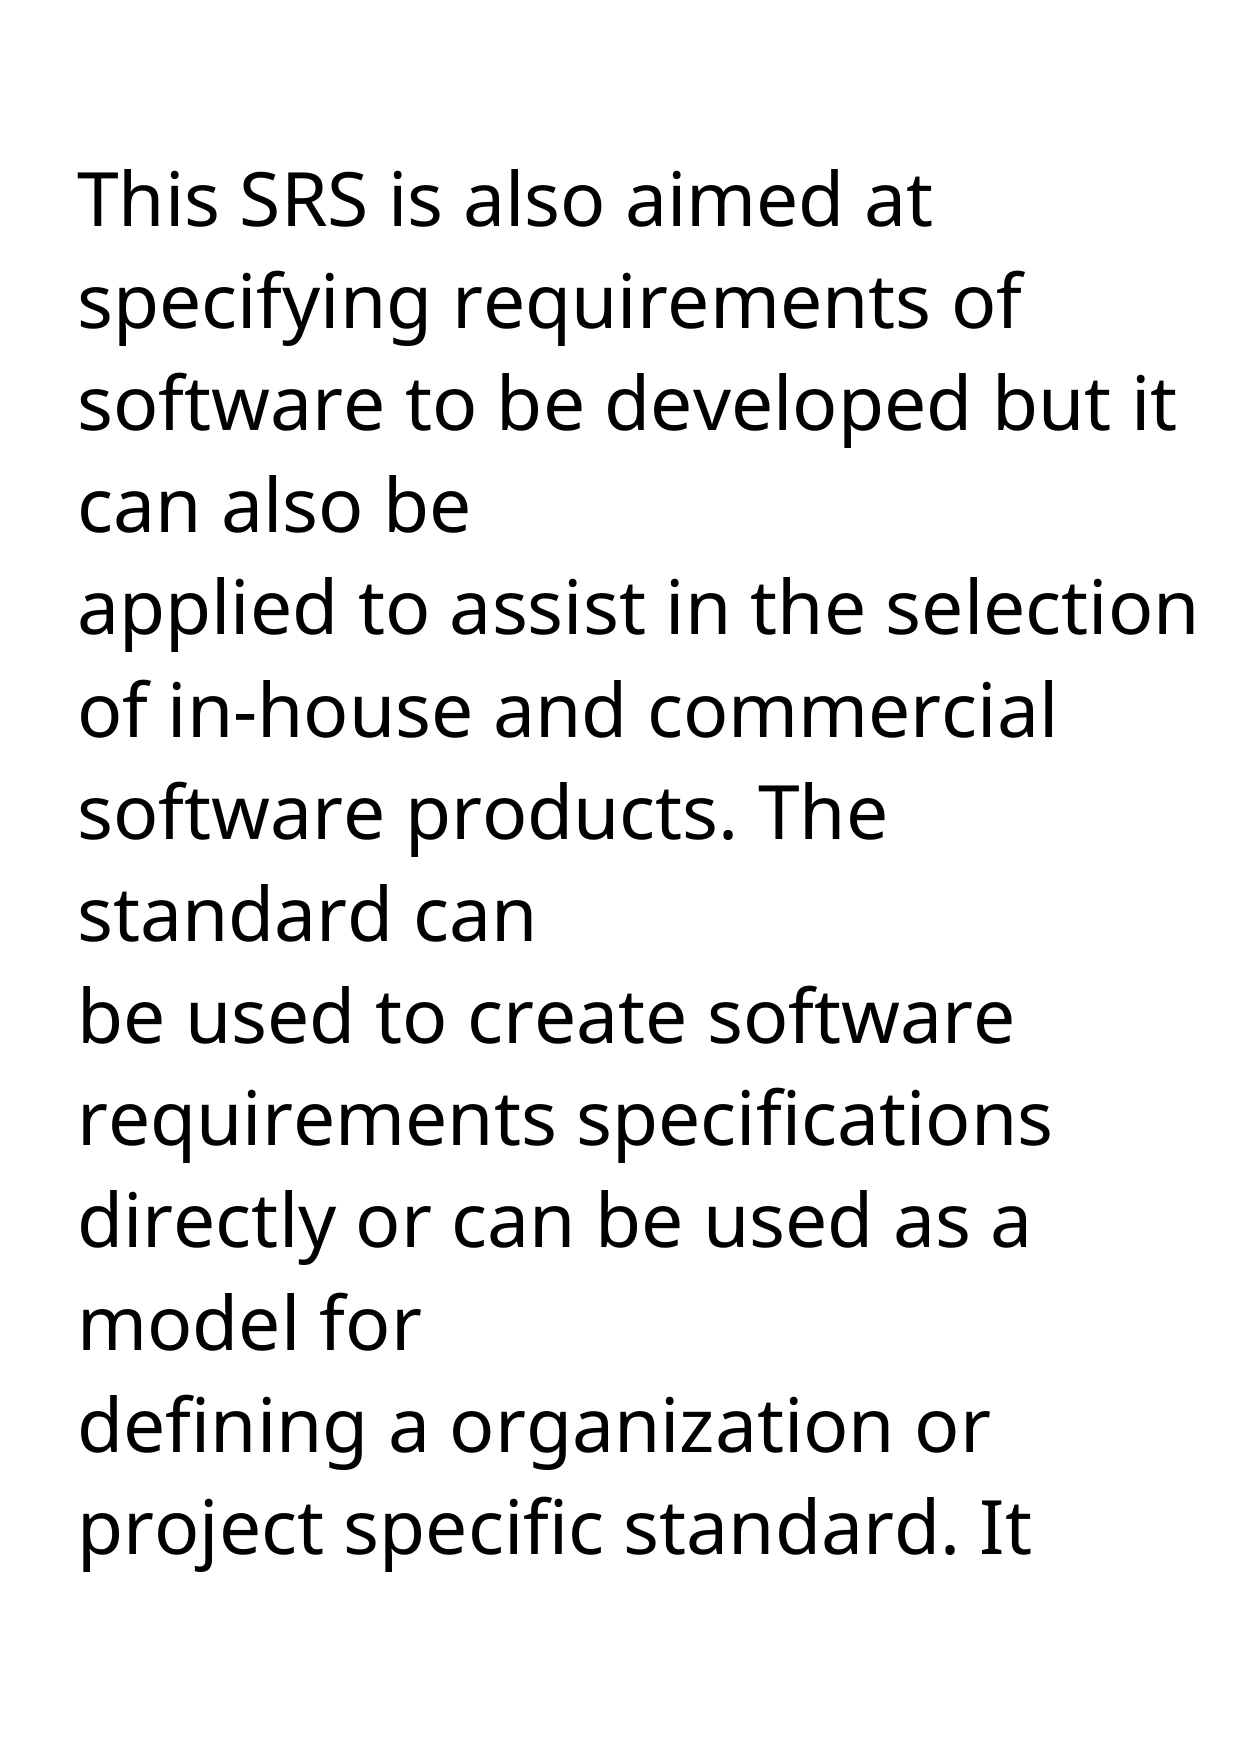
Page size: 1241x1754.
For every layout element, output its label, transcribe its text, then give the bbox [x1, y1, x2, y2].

text be used to create software requirements specifications directly or can be used as a model for [77, 963, 1201, 1372]
text applied to assist in the selection of in-house and commercial software products. The standard can [77, 554, 1201, 963]
text This SRS is also aimed at specifying requirements of software to be developed but it can also be [77, 146, 1201, 554]
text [77, 1372, 1201, 1576]
